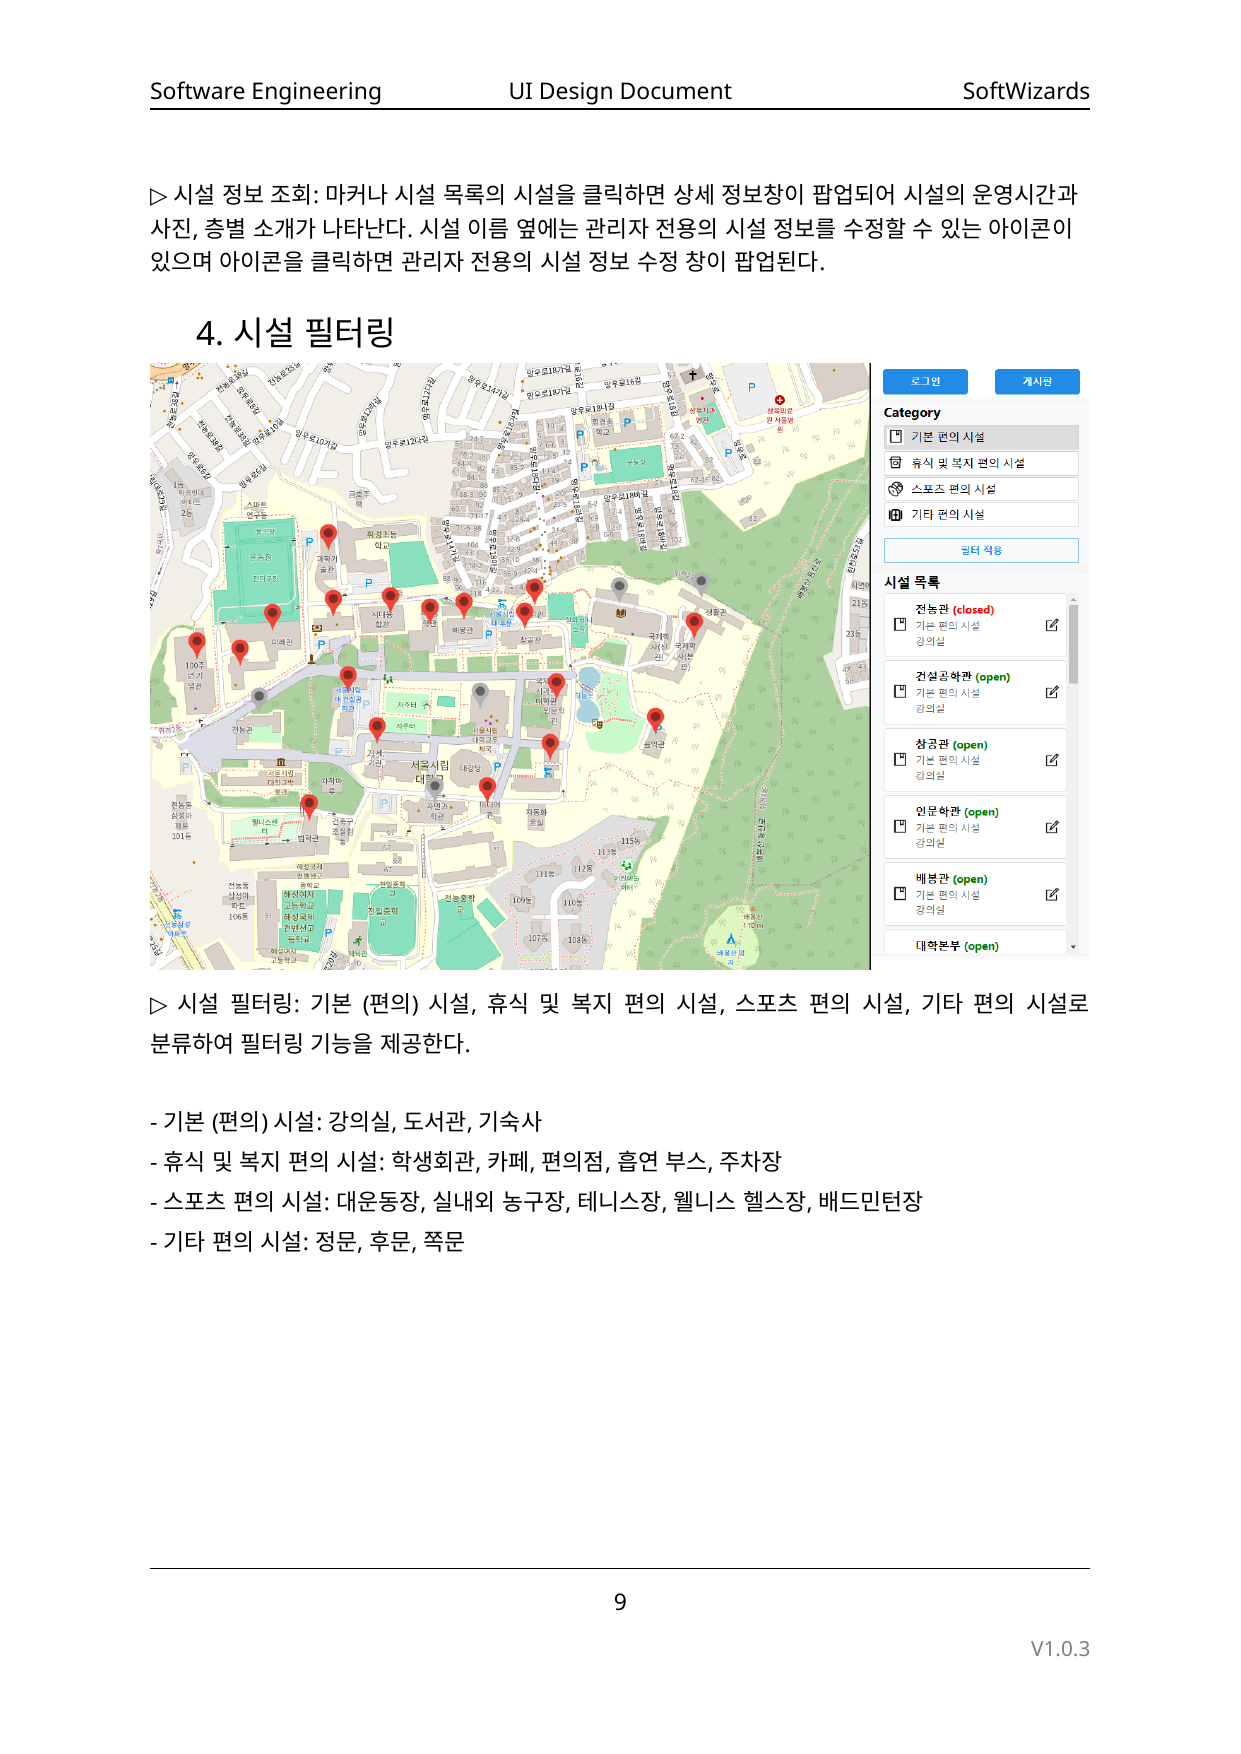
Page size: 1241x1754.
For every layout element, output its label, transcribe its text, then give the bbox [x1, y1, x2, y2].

text - 기타 편의 시설: 정문, 후문, 쪽문 [150, 1223, 1090, 1257]
text ▷ 시설 필터링: 기본 (편의) 시설, 휴식 및 복지 편의 시설, 스포츠 편의 시설, 기타 편의 시설로 분류하여 필터링 기능을 제공한다. [150, 986, 1090, 1059]
list 스포츠 편의 시설: 대운동장, 실내외 농구장, 테니스장, 웰니스 헬스장, 배드민턴장 [150, 1183, 1090, 1217]
list 기본 (편의) 시설: 강의실, 도서관, 기숙사 [150, 1103, 1090, 1137]
subtitle 시설 필터링 [196, 306, 1090, 355]
text ▷ 시설 정보 조회: 마커나 시설 목록의 시설을 클릭하면 상세 정보창이 팝업되어 시설의 운영시간과 사진, 층별 소개가 나타난다. 시설 이름 옆에는 관리자 전용의 시설 정보를 수정할 수 있는 아이콘이 있으며 아이콘을 클릭하면 관리자 전용의 시설 정보 수정 창이 팝업된다. [150, 177, 1090, 277]
list 휴식 및 복지 편의 시설: 학생회관, 카페, 편의점, 흡연 부스, 주차장 [150, 1143, 1090, 1177]
picture [150, 363, 1091, 970]
